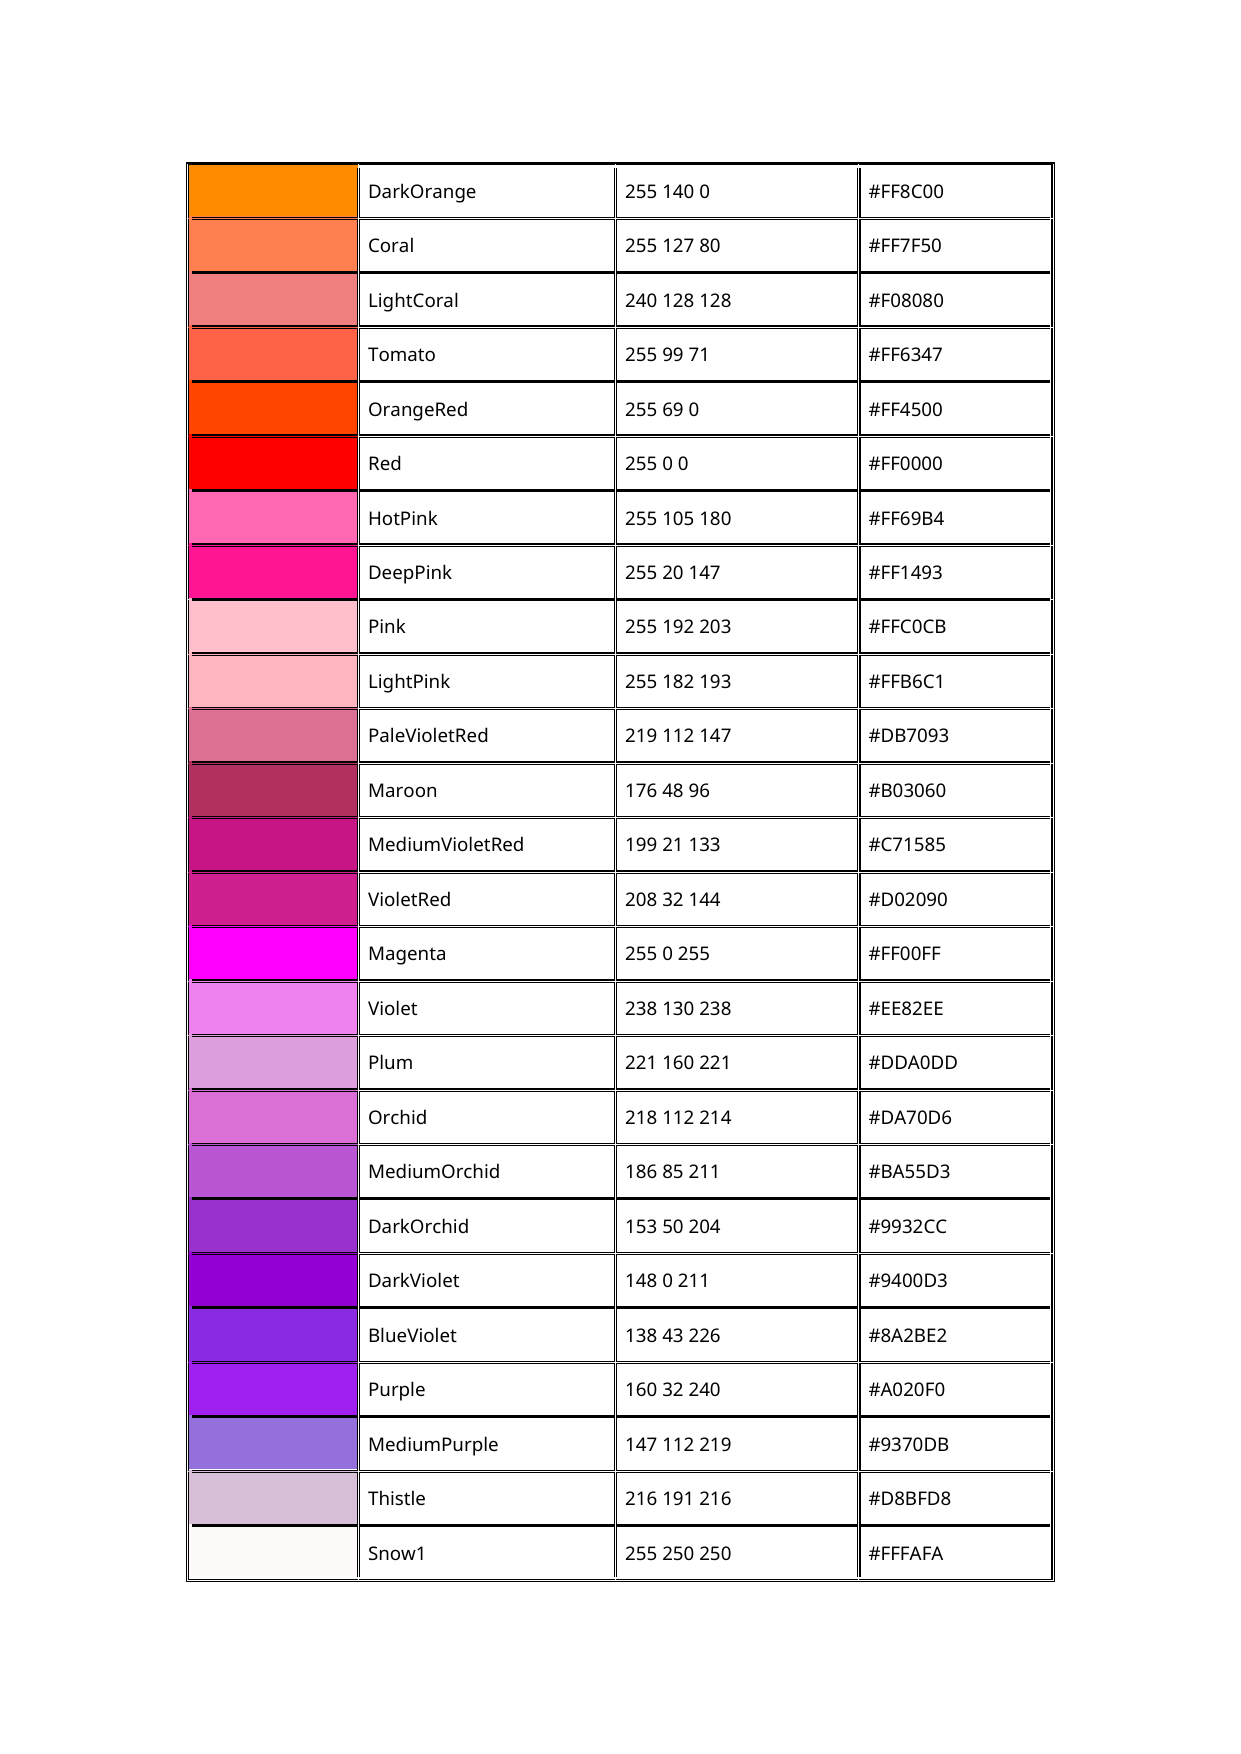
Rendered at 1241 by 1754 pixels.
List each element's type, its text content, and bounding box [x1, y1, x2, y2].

table_cell [188, 1361, 358, 1415]
table_cell #FF7F50 [861, 216, 1052, 271]
table_cell 255 20 147 [617, 547, 857, 598]
table_cell [188, 1252, 358, 1306]
table_cell 219 112 147 [617, 710, 857, 761]
table_cell Pink [360, 601, 614, 652]
table_cell [189, 216, 357, 271]
table_cell #FF00FF [859, 925, 1053, 979]
table_cell [189, 870, 357, 925]
table_cell #FF1493 [861, 543, 1052, 598]
table_cell 153 50 204 [617, 1200, 857, 1252]
table_cell [189, 1524, 358, 1578]
table_cell MediumOrchid [360, 1146, 614, 1197]
table_cell BlueViolet [360, 1309, 614, 1361]
table_cell [188, 1143, 358, 1197]
table_cell [189, 434, 357, 489]
table_cell LightPink [360, 656, 614, 707]
table_cell Snow1 [359, 1527, 616, 1578]
table_cell #BA55D3 [859, 1143, 1053, 1197]
table_cell #F08080 [861, 271, 1051, 325]
table_cell #DDA0DD [859, 1034, 1053, 1088]
table_cell [189, 1197, 357, 1252]
table_cell [189, 325, 357, 380]
table_cell 221 160 221 [617, 1037, 857, 1088]
table_cell #9370DB [861, 1415, 1051, 1469]
table_cell 218 112 214 [617, 1092, 857, 1143]
table_cell #8A2BE2 [861, 1306, 1051, 1361]
table_cell [189, 979, 357, 1034]
table_cell #C71585 [859, 816, 1053, 870]
table_cell Magenta [360, 928, 614, 979]
table_cell 255 127 80 [617, 220, 857, 271]
table_cell Plum [360, 1037, 614, 1088]
table_cell DarkOrange [359, 165, 616, 216]
table_cell #FF8C00 [859, 165, 1051, 216]
table_cell [188, 707, 358, 761]
table_cell 138 43 226 [617, 1309, 857, 1361]
table_cell 186 85 211 [617, 1146, 857, 1197]
table_cell 216 191 216 [617, 1473, 857, 1524]
table_cell [189, 271, 357, 325]
table_cell [189, 380, 357, 434]
table_cell 238 130 238 [617, 983, 857, 1034]
table_cell [189, 1415, 357, 1469]
table_cell DarkViolet [360, 1255, 614, 1306]
table_cell [188, 598, 357, 652]
table_cell 255 182 193 [617, 656, 857, 707]
table_cell #D02090 [861, 870, 1052, 925]
table_cell [189, 489, 357, 543]
table_cell 255 192 203 [617, 601, 857, 652]
table_cell 255 0 255 [617, 928, 857, 979]
table_cell Maroon [360, 765, 614, 816]
table_cell 160 32 240 [617, 1364, 857, 1415]
table_cell 255 105 180 [617, 492, 857, 543]
table_cell Coral [360, 220, 614, 271]
table_cell #DA70D6 [861, 1088, 1052, 1143]
table_cell #FF4500 [861, 380, 1051, 434]
table_cell [188, 925, 358, 979]
table_cell LightCoral [360, 274, 614, 325]
table_cell #FF69B4 [861, 489, 1051, 543]
table_cell Orchid [360, 1092, 614, 1143]
table_cell 199 21 133 [617, 819, 857, 870]
table_cell Violet [360, 983, 614, 1034]
table_cell [189, 1470, 357, 1524]
table_cell DeepPink [360, 547, 614, 598]
table_cell [188, 1034, 358, 1088]
table_cell 148 0 211 [617, 1255, 857, 1306]
table_cell [188, 816, 358, 870]
table_cell OrangeRed [360, 383, 614, 434]
table_cell [189, 1088, 357, 1143]
table_cell DarkOrchid [360, 1200, 614, 1252]
table_cell MediumPurple [360, 1418, 614, 1469]
table_cell [189, 543, 357, 598]
table_cell 255 250 250 [616, 1524, 859, 1578]
table_cell #9400D3 [859, 1252, 1053, 1306]
table_cell #FF6347 [861, 325, 1052, 380]
table_cell PaleVioletRed [360, 710, 614, 761]
table_cell [189, 1306, 357, 1361]
table_cell #FFB6C1 [861, 652, 1052, 707]
table_cell [189, 761, 357, 816]
table_cell 255 140 0 [616, 164, 859, 216]
table_cell #DB7093 [859, 707, 1053, 761]
table_cell 255 69 0 [617, 383, 857, 434]
table_cell VioletRed [360, 874, 614, 925]
table_cell Purple [360, 1364, 614, 1415]
table_cell #EE82EE [861, 979, 1052, 1034]
table_cell 255 99 71 [617, 329, 857, 380]
table_cell 240 128 128 [617, 274, 857, 325]
table_cell Tomato [360, 329, 614, 380]
table_cell Red [360, 438, 614, 489]
table_cell MediumVioletRed [360, 819, 614, 870]
table_cell HotPink [360, 492, 614, 543]
table_cell #D8BFD8 [861, 1470, 1052, 1524]
table_cell #A020F0 [859, 1361, 1053, 1415]
table_cell 208 32 144 [617, 874, 857, 925]
table_cell #FFC0CB [861, 598, 1053, 652]
table_cell Thistle [360, 1473, 614, 1524]
table_cell #FFFAFA [859, 1524, 1051, 1578]
table_cell #9932CC [861, 1197, 1051, 1252]
table_cell 176 48 96 [617, 765, 857, 816]
table_cell [189, 165, 358, 216]
table_cell 255 0 0 [617, 438, 857, 489]
table_cell 147 112 219 [617, 1418, 857, 1469]
table_cell #B03060 [861, 761, 1052, 816]
table_cell [189, 652, 357, 707]
table_cell #FF0000 [861, 434, 1052, 489]
